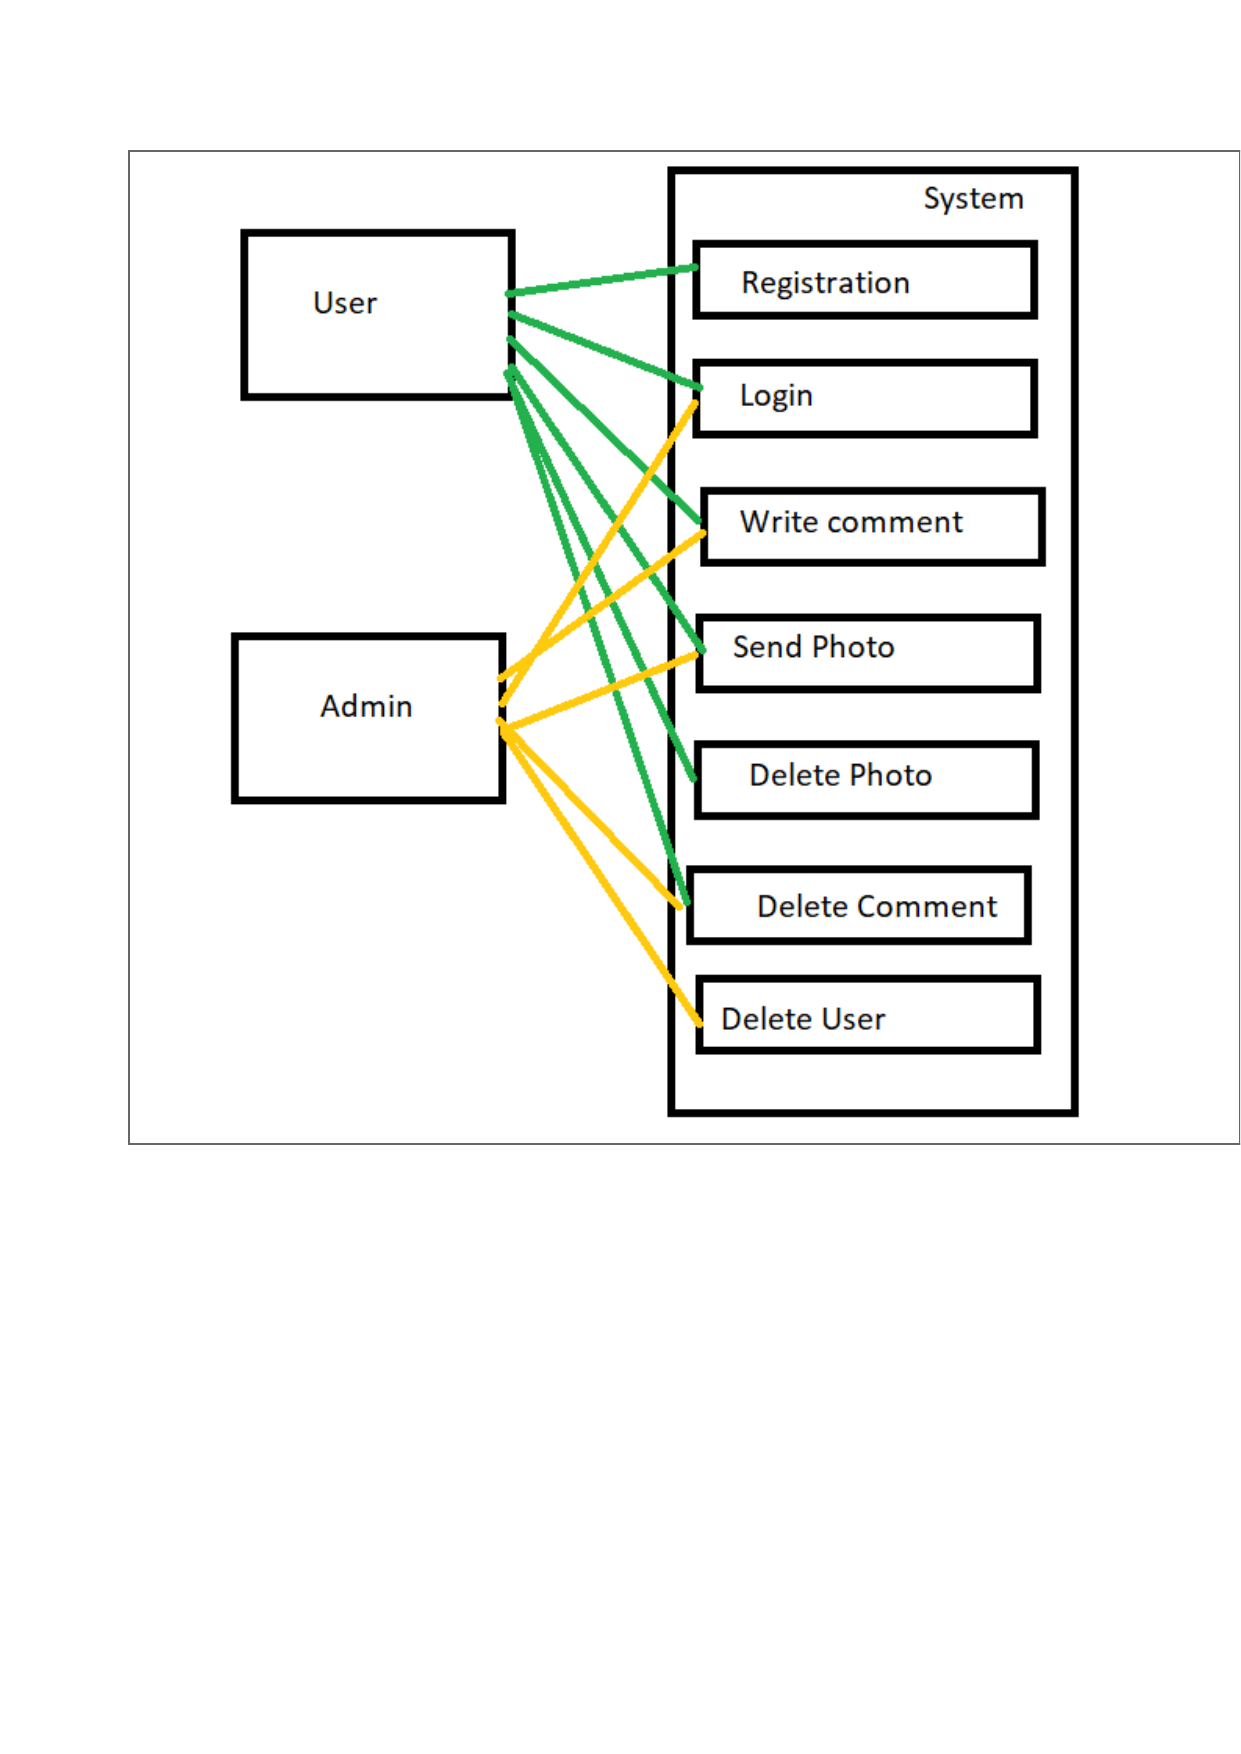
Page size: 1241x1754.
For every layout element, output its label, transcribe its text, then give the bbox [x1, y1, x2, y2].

table_cell Програма максимум: Виконай завдання двох попередніх рівнів. Продовжуємо розвивати стартап для застосунку, який дозволяє обмінюватися фотографіями котиків. а. Напиши 5 use-кейсів для типової поведінки користувача твого застосунку. 1 2 3 4 5 б. Намалюй схему переходу станів на основі написаних користувацьких сценаріїв та склади таблицю рішень для одного з варіантів. [130, 152, 1239, 1143]
picture [139, 162, 1090, 1133]
